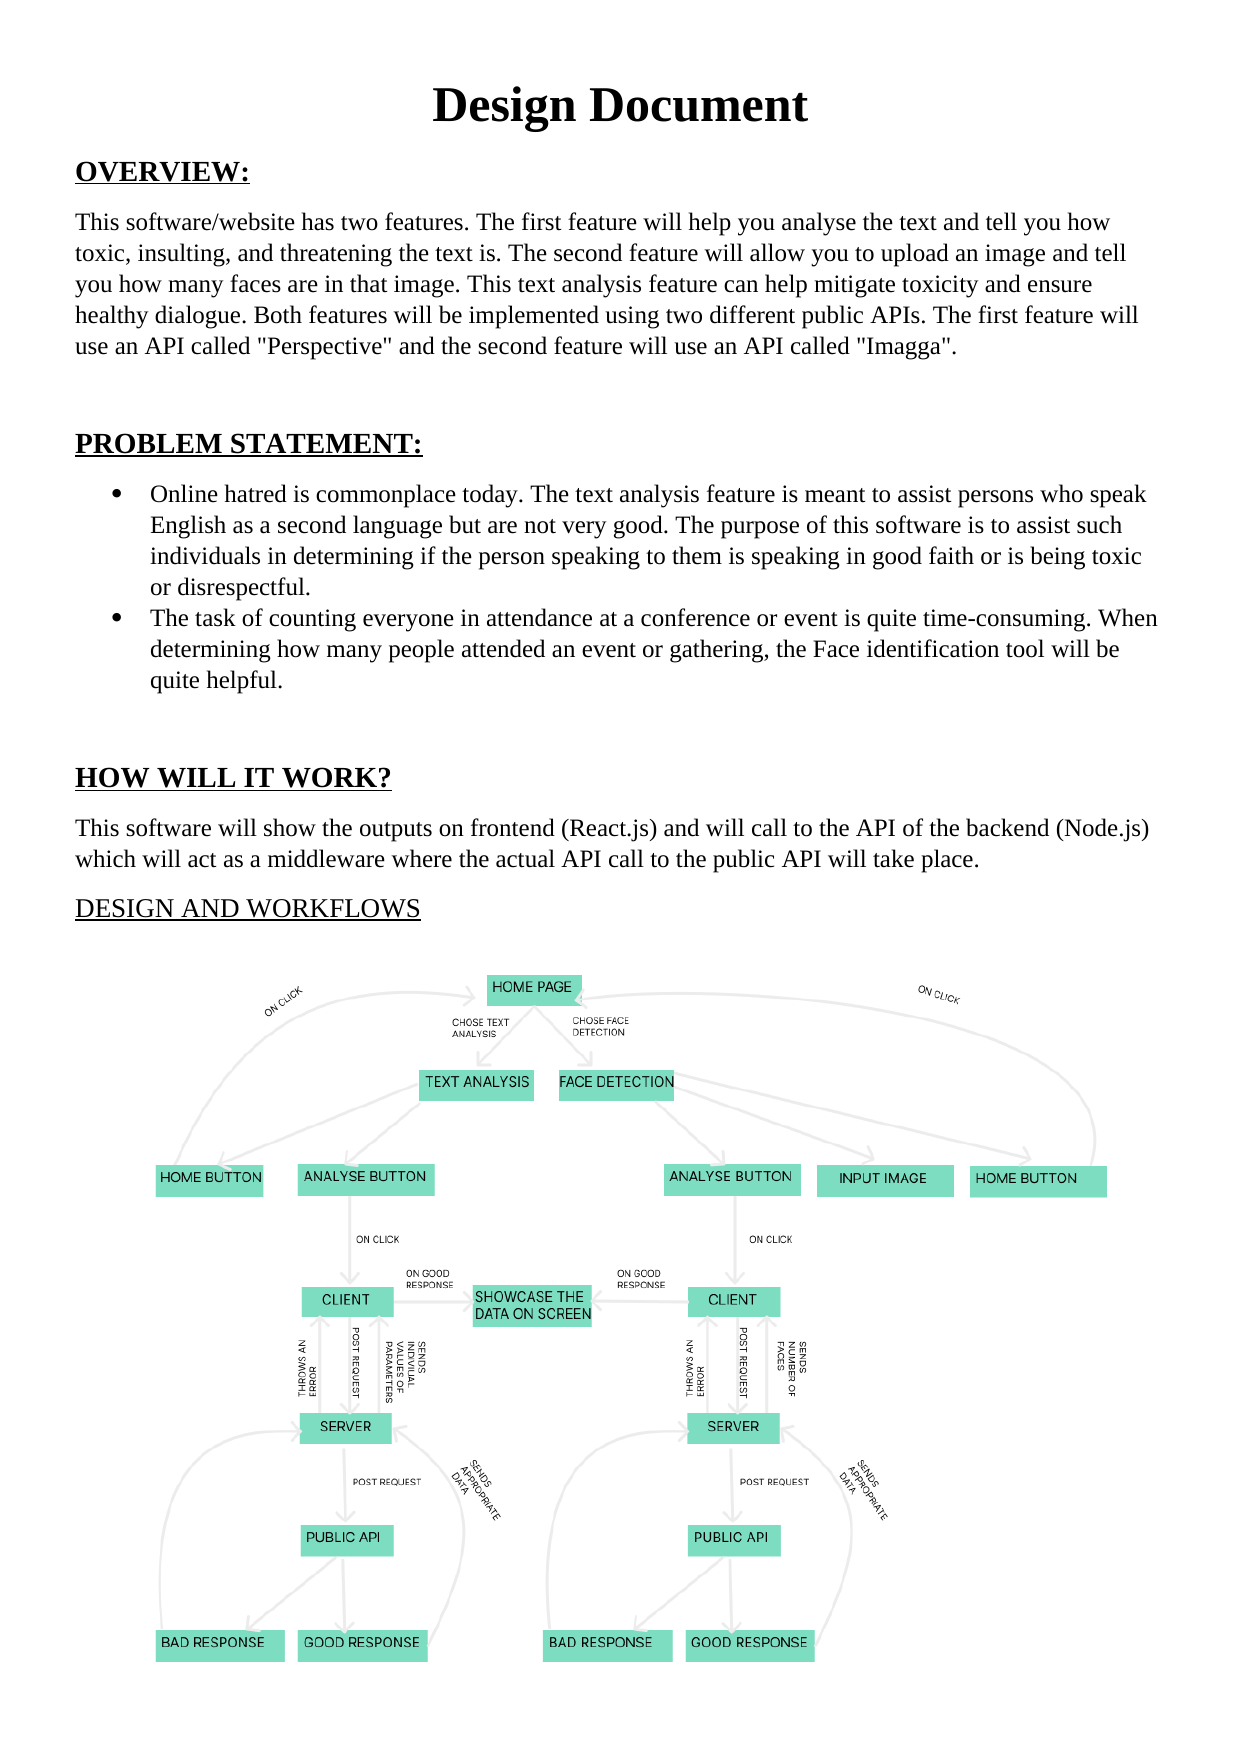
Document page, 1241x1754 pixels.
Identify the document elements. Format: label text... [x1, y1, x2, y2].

text OVERVIEW: [75, 154, 1165, 187]
list The task of counting everyone in attendance at a conference or event is quite time-consuming. When determining how many people attended an event or gathering, the Face identification tool will be quite helpful. [112, 603, 1165, 694]
list Online hatred is commonplace today. The text analysis feature is meant to assist persons who speak English as a second language but are not very good. The purpose of this software is to assist such individuals in determining if the person speaking to them is speaking in good faith or is being toxic or disrespectful. [112, 479, 1165, 601]
text This software will show the outputs on frontend (React.js) and will call to the API of the backend (Node.js) which will act as a middleware where the actual API call to the public API will take place. [75, 813, 1165, 873]
text DESIGN AND WORKFLOWS [75, 892, 1165, 923]
text HOW WILL IT WORK? [75, 761, 1165, 794]
text PROBLEM STATEMENT: [75, 426, 1165, 460]
text Design Document [75, 75, 1165, 132]
text This software/website has two features. The first feature will help you analyse the text and tell you how toxic, insulting, and threatening the text is. The second feature will allow you to upload an image and tell you how many faces are in that image. This text analysis feature can help mitigate toxicity and ensure healthy dialogue. Both features will be implemented using two different public APIs. The first feature will use an API called "Perspective" and the second feature will use an API called "Imagga". [75, 207, 1165, 359]
picture [109, 946, 1128, 1662]
